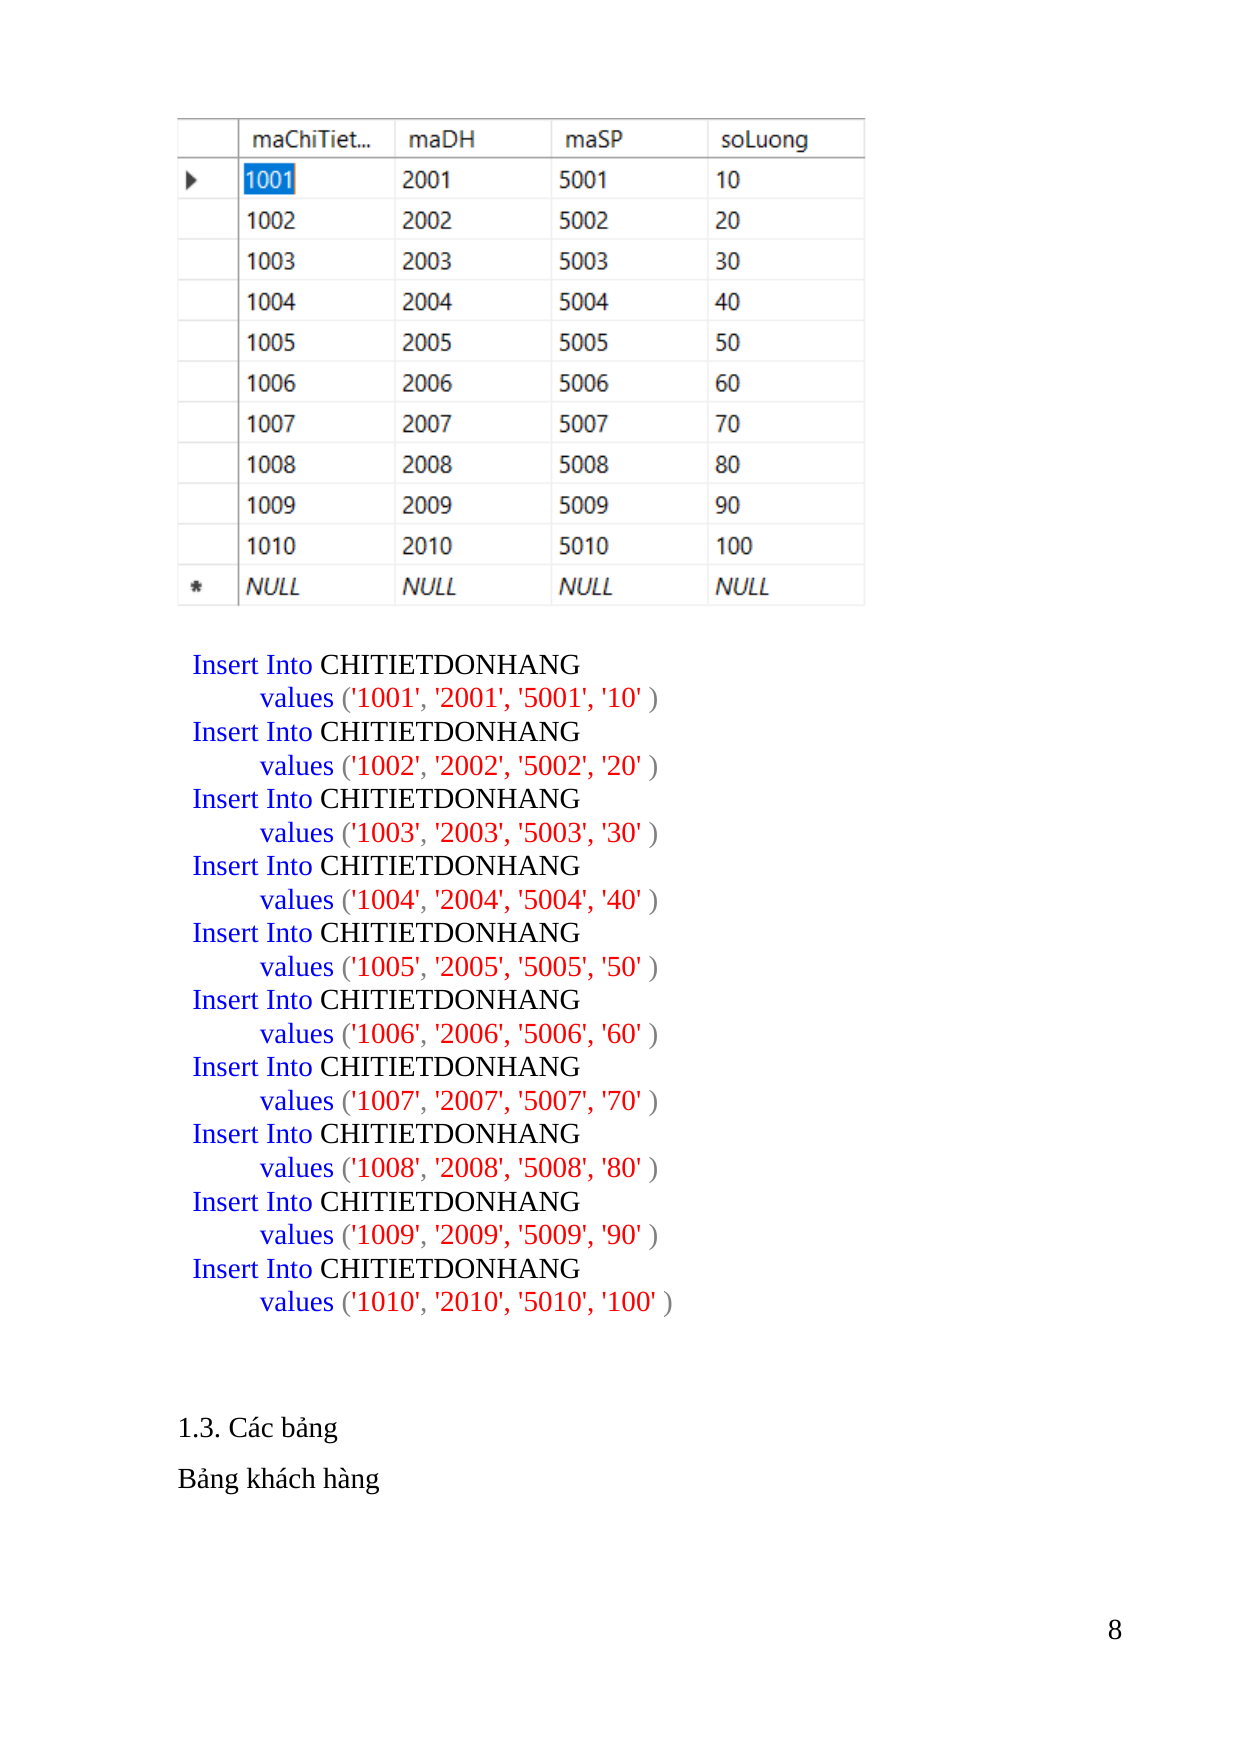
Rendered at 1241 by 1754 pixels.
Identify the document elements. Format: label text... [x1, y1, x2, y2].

text values ('1002', '2002', '5002', '20' ) [192, 748, 1122, 781]
text Insert Into CHITIETDONHANG [192, 781, 1122, 815]
text Insert Into CHITIETDONHANG [192, 915, 1122, 949]
text values ('1004', '2004', '5004', '40' ) [192, 882, 1122, 915]
text Insert Into CHITIETDONHANG [192, 1251, 1122, 1284]
text Insert Into CHITIETDONHANG [192, 1184, 1122, 1217]
text Insert Into CHITIETDONHANG [192, 1049, 1122, 1083]
text Insert Into CHITIETDONHANG [192, 848, 1122, 882]
text values ('1008', '2008', '5008', '80' ) [192, 1150, 1122, 1184]
subtitle 1.3. Các bảng [177, 1410, 1122, 1443]
text values ('1009', '2009', '5009', '90' ) [192, 1217, 1122, 1251]
text Insert Into CHITIETDONHANG [192, 982, 1122, 1016]
text values ('1003', '2003', '5003', '30' ) [192, 815, 1122, 848]
text values ('1010', '2010', '5010', '100' ) [192, 1284, 1122, 1318]
picture [177, 118, 867, 614]
text values ('1006', '2006', '5006', '60' ) [192, 1016, 1122, 1049]
text Insert Into CHITIETDONHANG [192, 1117, 1122, 1150]
text Bảng khách hàng [177, 1461, 1122, 1495]
text Insert Into CHITIETDONHANG [192, 647, 1122, 681]
text values ('1007', '2007', '5007', '70' ) [192, 1083, 1122, 1117]
text values ('1005', '2005', '5005', '50' ) [192, 949, 1122, 982]
text values ('1001', '2001', '5001', '10' ) [192, 681, 1122, 714]
text Insert Into CHITIETDONHANG [192, 714, 1122, 748]
